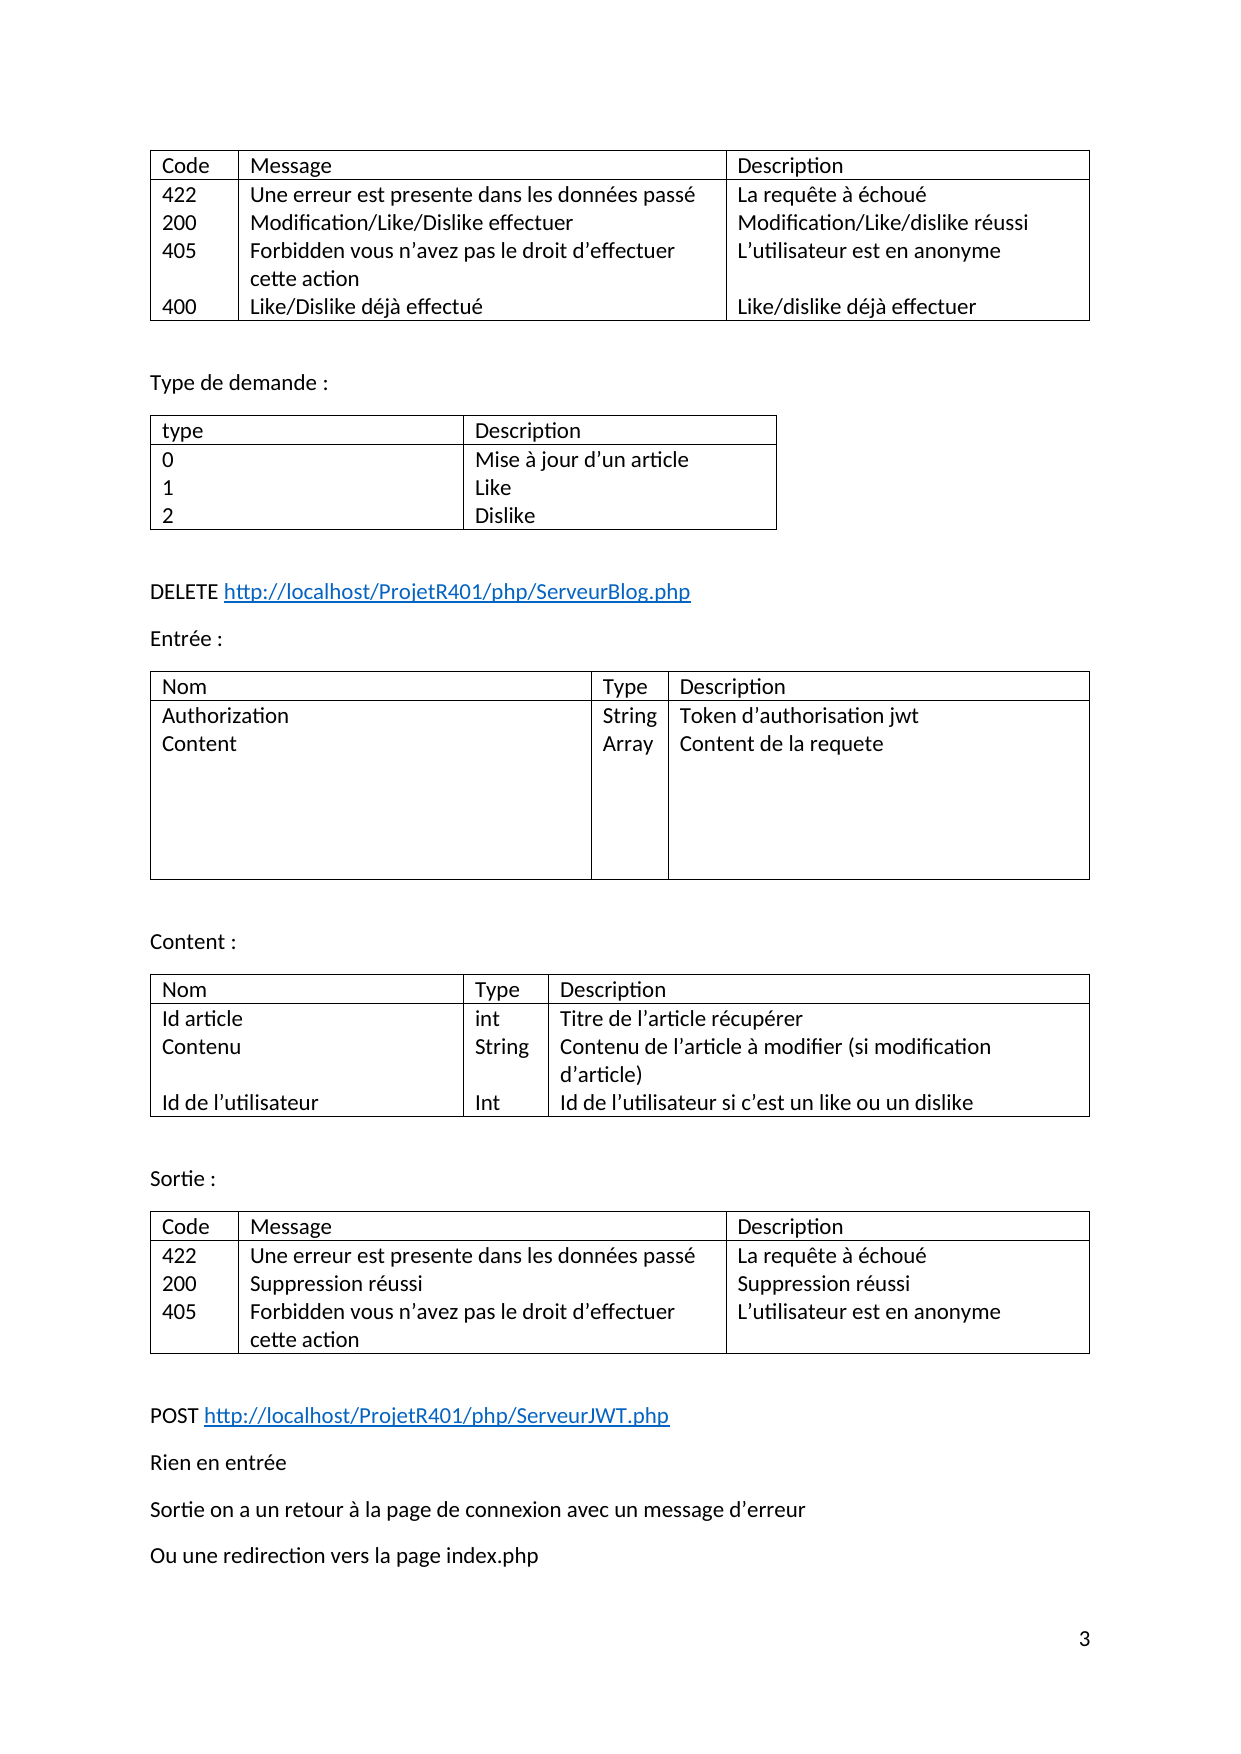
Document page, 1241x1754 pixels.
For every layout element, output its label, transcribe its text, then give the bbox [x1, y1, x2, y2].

text Sortie : [150, 1164, 1090, 1192]
table_cell La requête à échoué Modification/Like/dislike réussi L’utilisateur est en anonyme Like/dislike déjà effectuer [727, 180, 1089, 320]
table_header Type [464, 975, 548, 1003]
table_cell La requête à échoué Suppression réussi L’utilisateur est en anonyme [727, 1241, 1089, 1353]
text Entrée : [150, 624, 1090, 652]
table_header type [151, 416, 463, 444]
text Sortie on a un retour à la page de connexion avec un message d’erreur [150, 1495, 1090, 1523]
table_header Code [151, 151, 238, 179]
text Type de demande : [150, 368, 1090, 396]
table_cell Mise à jour d’un article Like Dislike [464, 445, 776, 529]
table_cell Une erreur est presente dans les données passé Modification/Like/Dislike effectuer Forbidden vous n’avez pas le droit d’effectuer cette action Like/Dislike déjà effectué [239, 180, 726, 320]
text Rien en entrée [150, 1448, 1090, 1476]
table_cell Token d’authorisation jwt Content de la requete [669, 701, 1089, 879]
table_header Description [669, 672, 1089, 700]
table_cell Une erreur est presente dans les données passé Suppression réussi Forbidden vous n’avez pas le droit d’effectuer cette action [239, 1241, 726, 1353]
table_cell Authorization Content [151, 701, 591, 879]
table_cell Id article Contenu Id de l’utilisateur [151, 1004, 463, 1116]
table_header Description [727, 1212, 1089, 1240]
table_header Description [464, 416, 776, 444]
table_cell 0 1 2 [151, 445, 463, 529]
table_cell 422 200 405 [151, 1241, 238, 1353]
table_cell String Array [592, 701, 668, 879]
text DELETE http://localhost/ProjetR401/php/ServeurBlog.php [150, 577, 1090, 605]
table_header Description [727, 151, 1089, 179]
table_cell int String Int [464, 1004, 548, 1116]
table_header Message [239, 151, 726, 179]
table_cell Titre de l’article récupérer Contenu de l’article à modifier (si modification d’article) Id de l’utilisateur si c’est un like ou un dislike [549, 1004, 1089, 1116]
table_header Code [151, 1212, 238, 1240]
table_header Message [239, 1212, 726, 1240]
table_header Nom [151, 975, 463, 1003]
table_header Type [592, 672, 668, 700]
text POST http://localhost/ProjetR401/php/ServeurJWT.php [150, 1401, 1090, 1429]
text Ou une redirection vers la page index.php [150, 1542, 1090, 1569]
text Content : [150, 927, 1090, 955]
table_cell 422 200 405 400 [151, 180, 238, 320]
table_header Description [549, 975, 1089, 1003]
table_header Nom [151, 672, 591, 700]
